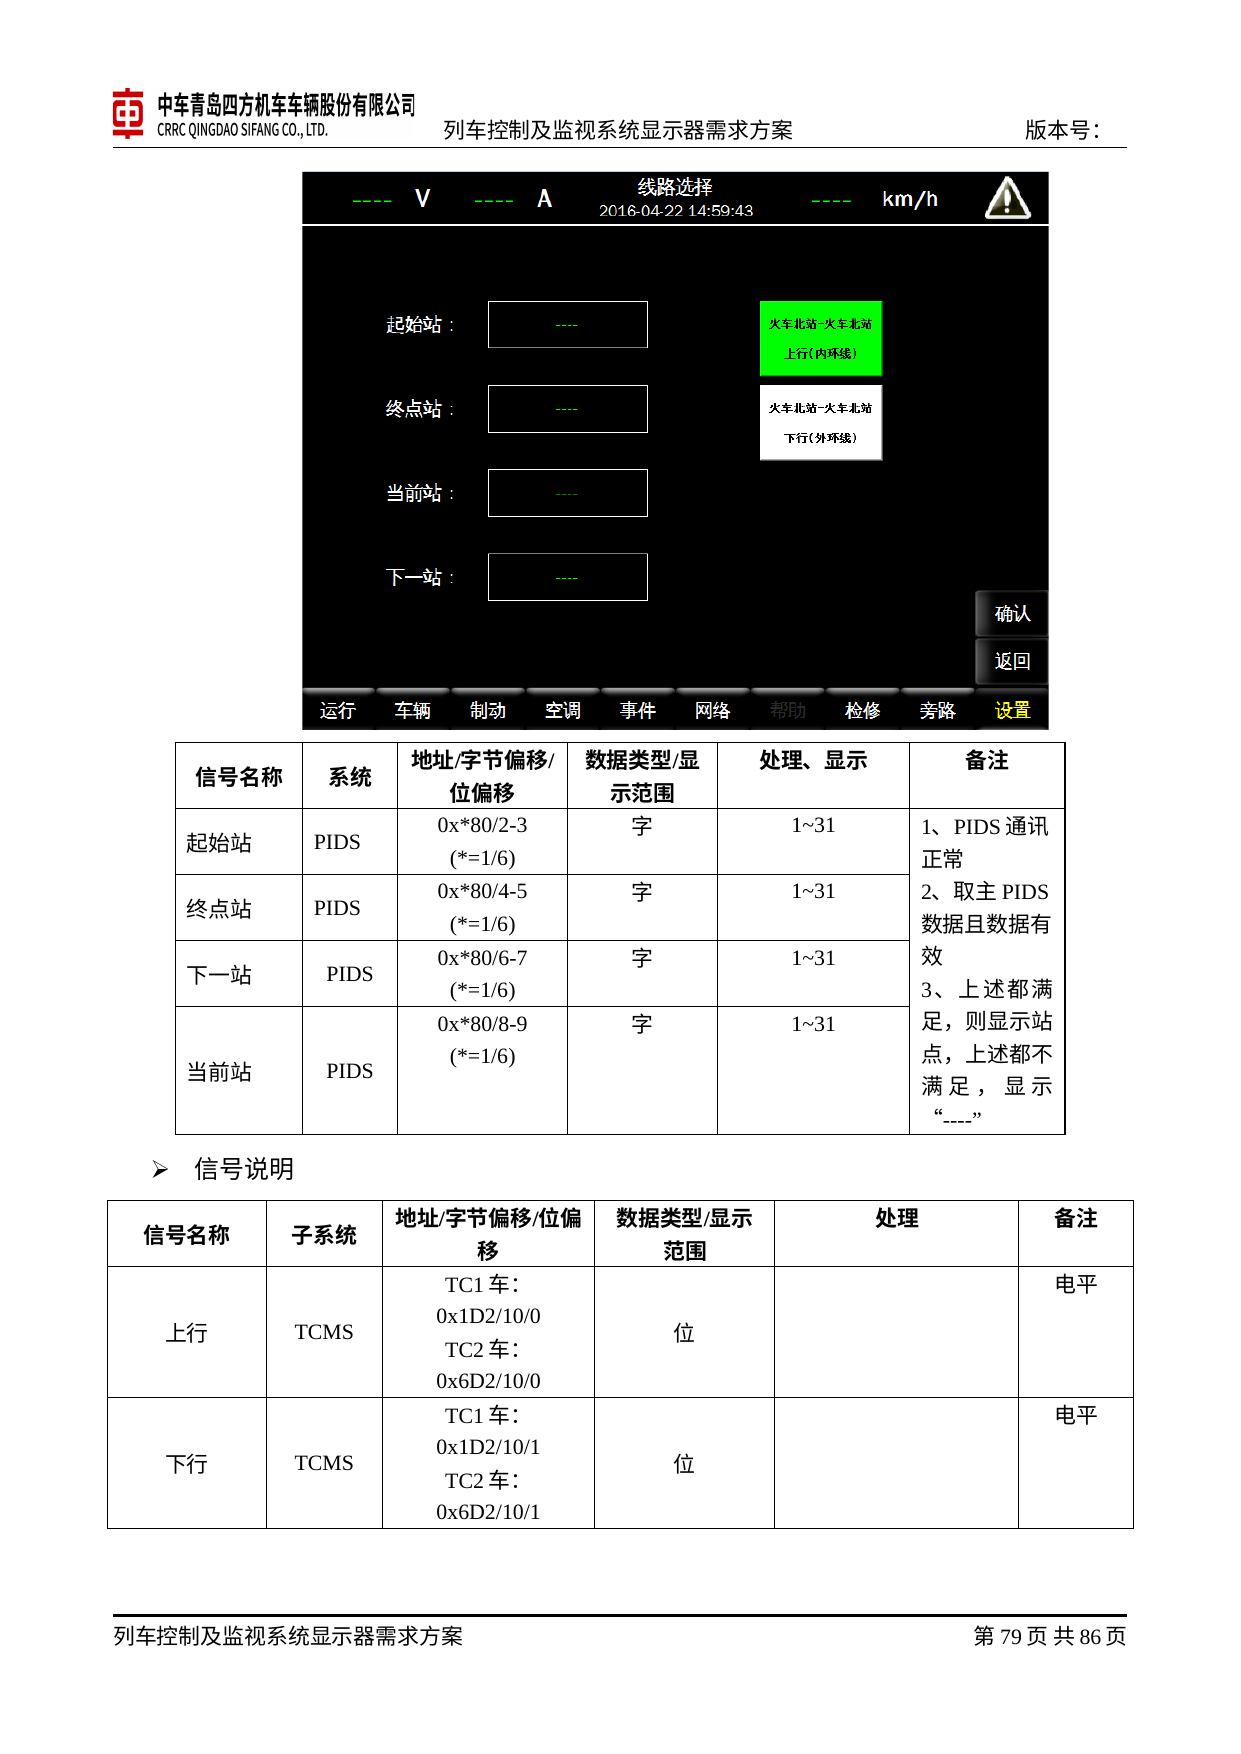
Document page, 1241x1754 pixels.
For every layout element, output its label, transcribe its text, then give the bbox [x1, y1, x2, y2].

table_cell [775, 1398, 1018, 1528]
table_cell 1~31 [718, 809, 909, 874]
table_header 处理、显示 [718, 743, 909, 808]
table_header 子系统 [267, 1201, 382, 1266]
table_cell 下行 [108, 1398, 266, 1528]
table_cell 1、PIDS通讯正常 2、取主PIDS数据且数据有效 3、上述都满足，则显示站点，上述都不满足，显示“----” [910, 809, 1064, 1134]
table_header 备注 [910, 743, 1064, 808]
table_header 系统 [303, 743, 397, 808]
table_cell 电平 [1019, 1398, 1133, 1528]
table_cell 起始站 [176, 809, 302, 874]
table_cell TC1车： 0x1D2/10/1 TC2车： 0x6D2/10/1 [383, 1398, 594, 1528]
table_header 备注 [1019, 1201, 1133, 1266]
picture [112, 88, 415, 139]
table_header 数据类型/显示范围 [568, 743, 717, 808]
table_cell 1~31 [718, 941, 909, 1006]
table_cell 终点站 [176, 875, 302, 940]
table_cell PIDS [303, 1007, 397, 1134]
table_cell 1~31 [718, 1007, 909, 1134]
table_cell 字 [568, 1007, 717, 1134]
table_header 信号名称 [176, 743, 302, 808]
table_cell TCMS [267, 1398, 382, 1528]
table_cell PIDS [303, 809, 397, 874]
table_cell 字 [568, 941, 717, 1006]
table_cell 下一站 [176, 941, 302, 1006]
table_cell 1~31 [718, 875, 909, 940]
table_cell PIDS [303, 941, 397, 1006]
table_cell 电平 [1019, 1267, 1133, 1397]
table_cell 0x*80/8-9 (*=1/6) [398, 1007, 567, 1134]
table_header 信号名称 [108, 1201, 266, 1266]
table_cell PIDS [303, 875, 397, 940]
table_cell 当前站 [176, 1007, 302, 1134]
picture [302, 171, 1049, 730]
table_cell 0x*80/2-3 (*=1/6) [398, 809, 567, 874]
table_cell 字 [568, 875, 717, 940]
table_cell TC1车： 0x1D2/10/0 TC2车： 0x6D2/10/0 [383, 1267, 594, 1397]
table_cell 上行 [108, 1267, 266, 1397]
table_header 处理 [775, 1201, 1018, 1266]
table_header 地址/字节偏移/位偏移 [383, 1201, 594, 1266]
table_cell [775, 1267, 1018, 1397]
table_cell TCMS [267, 1267, 382, 1397]
list 信号说明 [150, 1135, 1127, 1200]
table_cell 字 [568, 809, 717, 874]
table_cell 位 [595, 1267, 774, 1397]
table_header 地址/字节偏移/位偏移 [398, 743, 567, 808]
table_header 数据类型/显示范围 [595, 1201, 774, 1266]
table_cell 位 [595, 1398, 774, 1528]
table_cell 0x*80/4-5 (*=1/6) [398, 875, 567, 940]
table_cell 0x*80/6-7 (*=1/6) [398, 941, 567, 1006]
